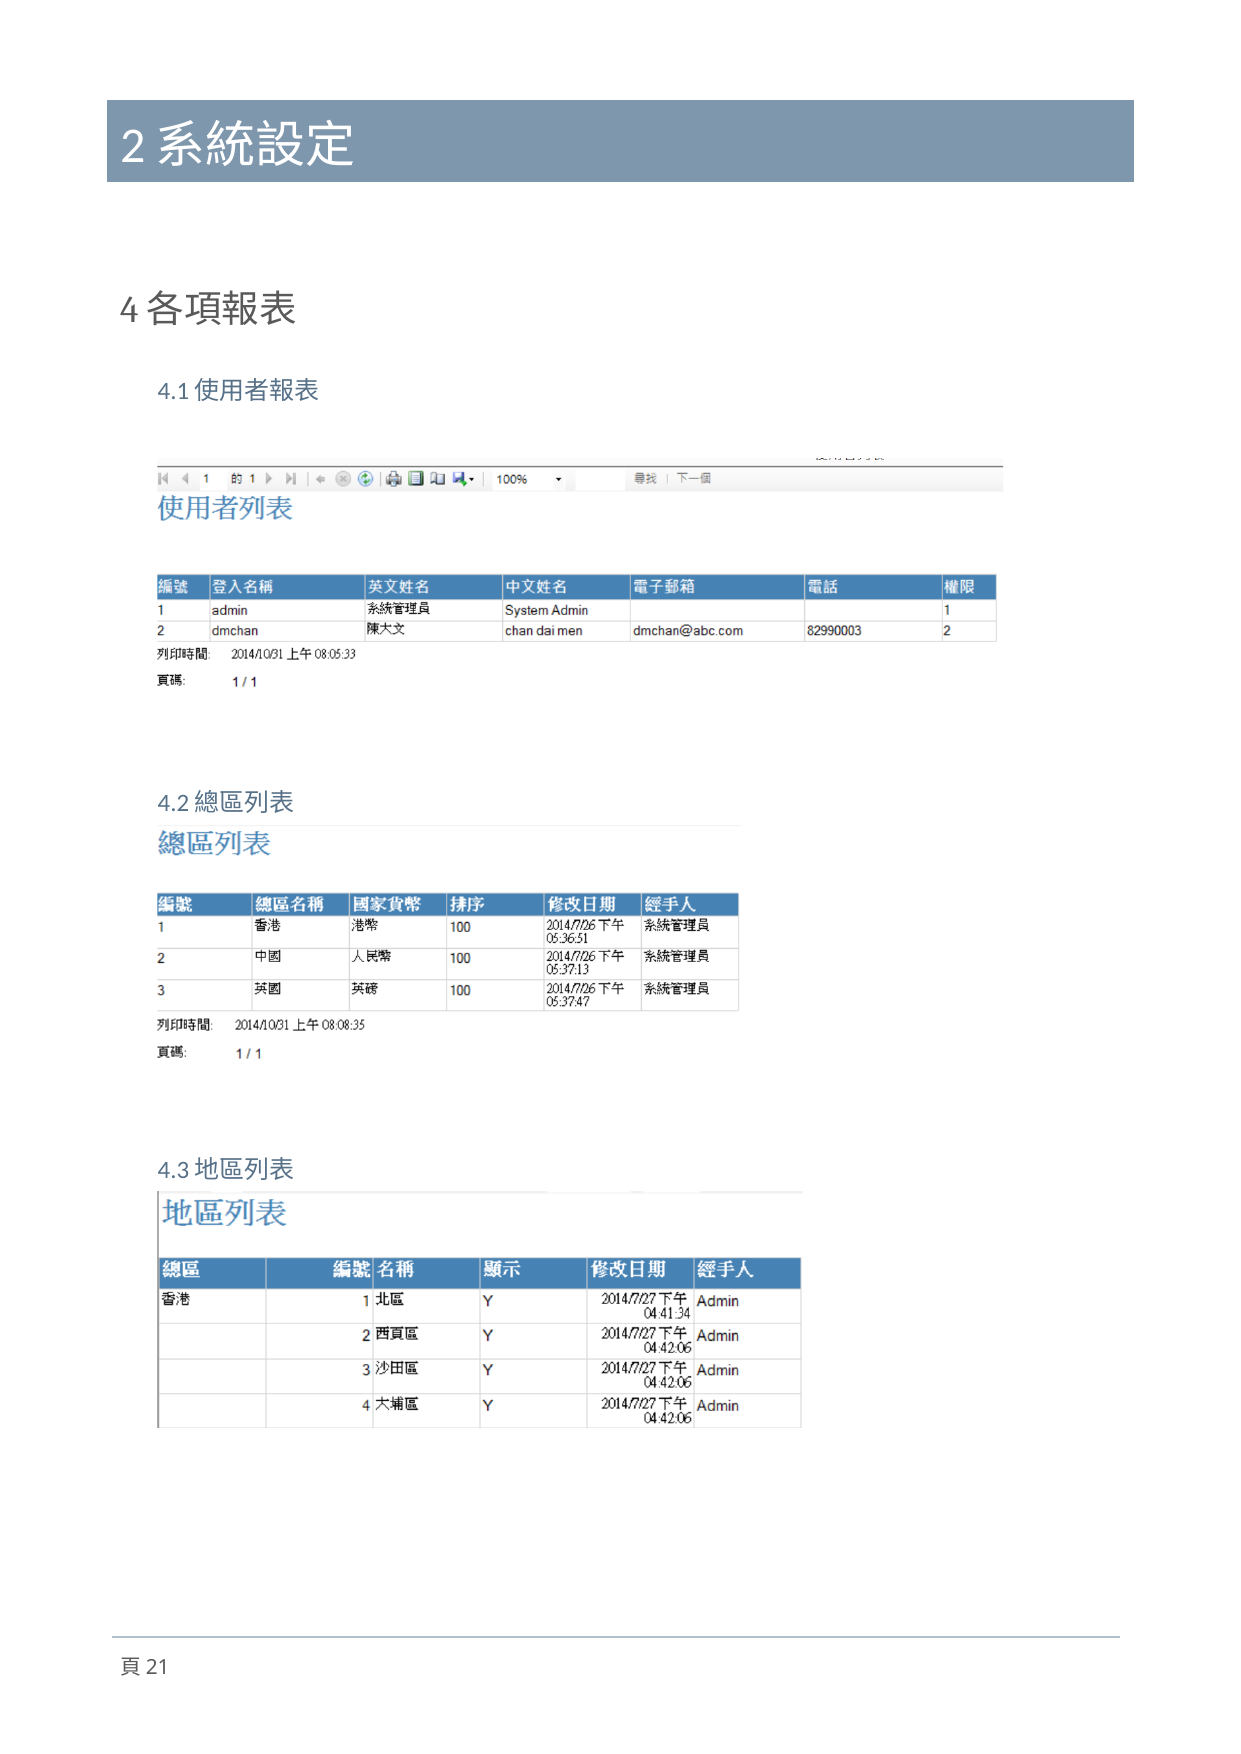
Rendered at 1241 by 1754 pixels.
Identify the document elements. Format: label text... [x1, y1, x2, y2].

subtitle 4.3地區列表 [157, 1149, 1083, 1185]
picture [157, 458, 1004, 695]
picture [157, 1191, 803, 1428]
subtitle 4.1使用者報表 [157, 371, 1083, 407]
subtitle 4 各項報表 [120, 279, 1120, 333]
picture [157, 825, 741, 1062]
subtitle 4.2總區列表 [157, 783, 1083, 819]
